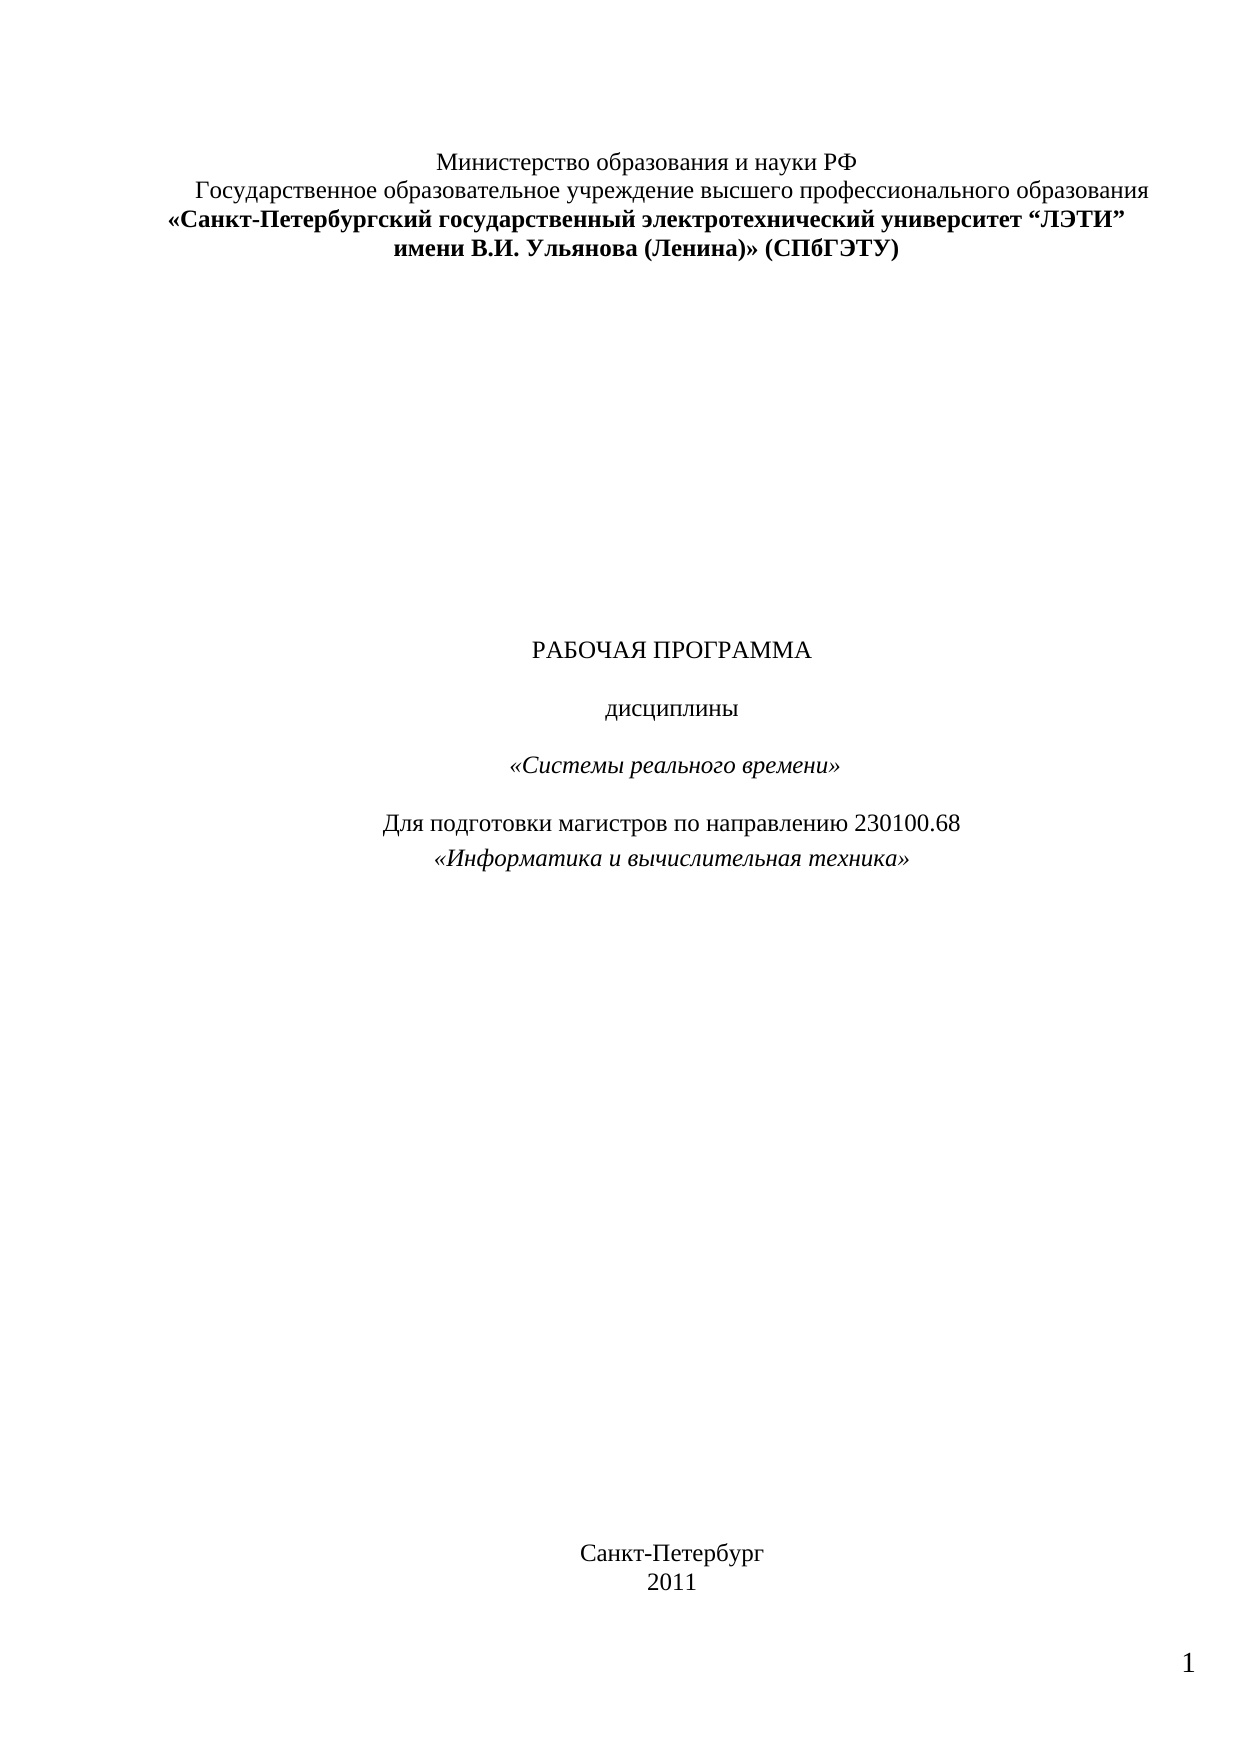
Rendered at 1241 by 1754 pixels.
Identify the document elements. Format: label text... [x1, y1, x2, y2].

text «Системы реального времени» [148, 751, 1196, 779]
text «Санкт-Петербургский государственный электротехнический университет “ЛЭТИ” имени В.И. Ульянова (Ленина)» (СПбГЭТУ) [148, 204, 1145, 262]
text Министерство образования и науки РФ [148, 147, 1145, 176]
text 2011 [148, 1567, 1196, 1596]
text РАБОЧАЯ ПРОГРАММА [148, 636, 1196, 664]
text Санкт-Петербург [148, 1538, 1196, 1567]
text «Информатика и вычислительная техника» [148, 843, 1196, 871]
text дисциплины [148, 693, 1196, 722]
text Государственное образовательное учреждение высшего профессионального образования [148, 176, 1196, 204]
text Для подготовки магистров по направлению 230100.68 [148, 808, 1196, 837]
